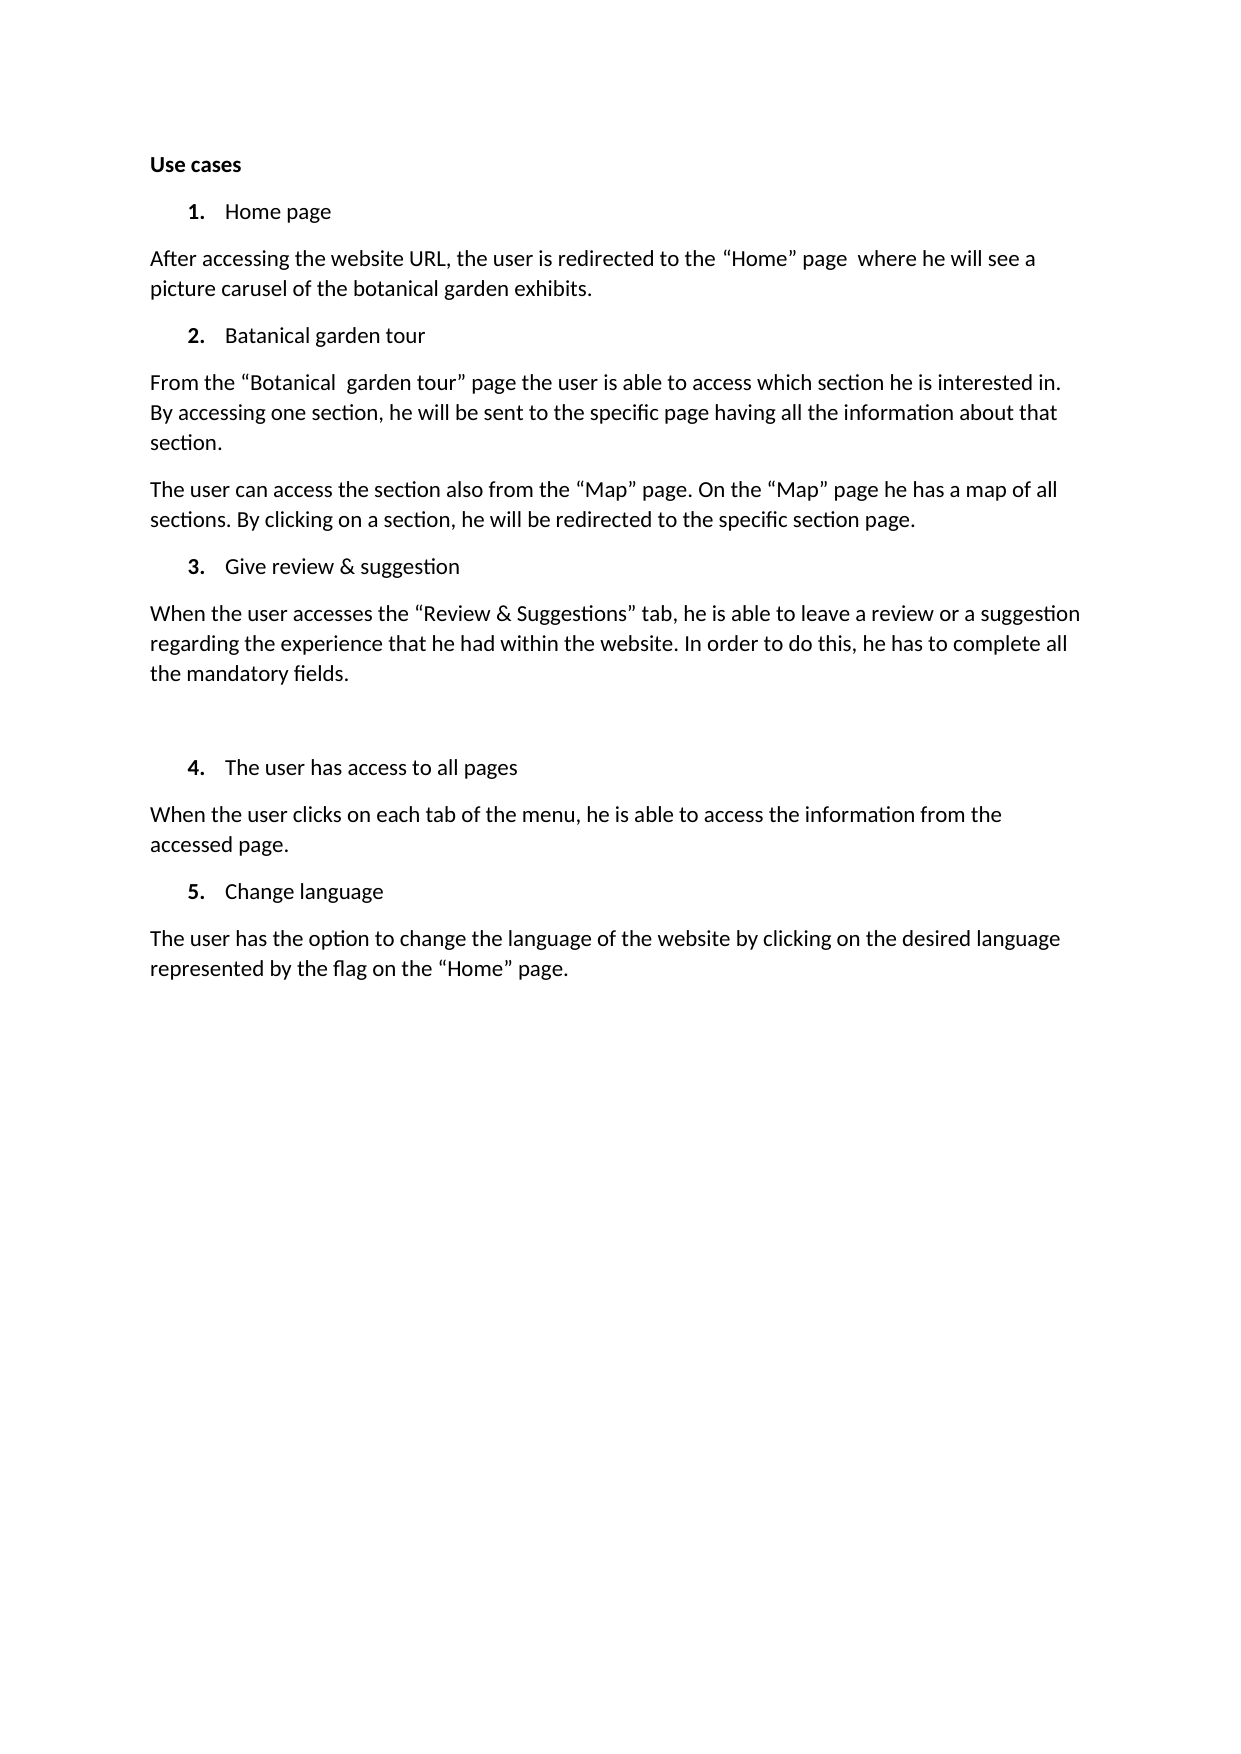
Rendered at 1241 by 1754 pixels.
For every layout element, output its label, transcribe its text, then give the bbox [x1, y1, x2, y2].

list Give review & suggestion [187, 552, 1090, 580]
text When the user accesses the “Review & Suggestions” tab, he is able to leave a review or a suggestion regarding the experience that he had within the website. In order to do this, he has to complete all the mandatory fields. [150, 599, 1090, 687]
text Use cases [150, 150, 1090, 178]
list The user has access to all pages [187, 753, 1090, 781]
text When the user clicks on each tab of the menu, he is able to access the information from the accessed page. [150, 800, 1090, 858]
list Batanical garden tour [187, 321, 1090, 349]
list Change language [187, 877, 1090, 905]
text After accessing the website URL, the user is redirected to the “Home” page where he will see a picture carusel of the botanical garden exhibits. [150, 244, 1090, 302]
text From the “Botanical garden tour” page the user is able to access which section he is interested in. By accessing one section, he will be sent to the specific page having all the information about that section. [150, 368, 1090, 456]
list Home page [187, 197, 1090, 225]
text The user can access the section also from the “Map” page. On the “Map” page he has a map of all sections. By clicking on a section, he will be redirected to the specific section page. [150, 475, 1090, 533]
text The user has the option to change the language of the website by clicking on the desired language represented by the flag on the “Home” page. [150, 924, 1090, 982]
